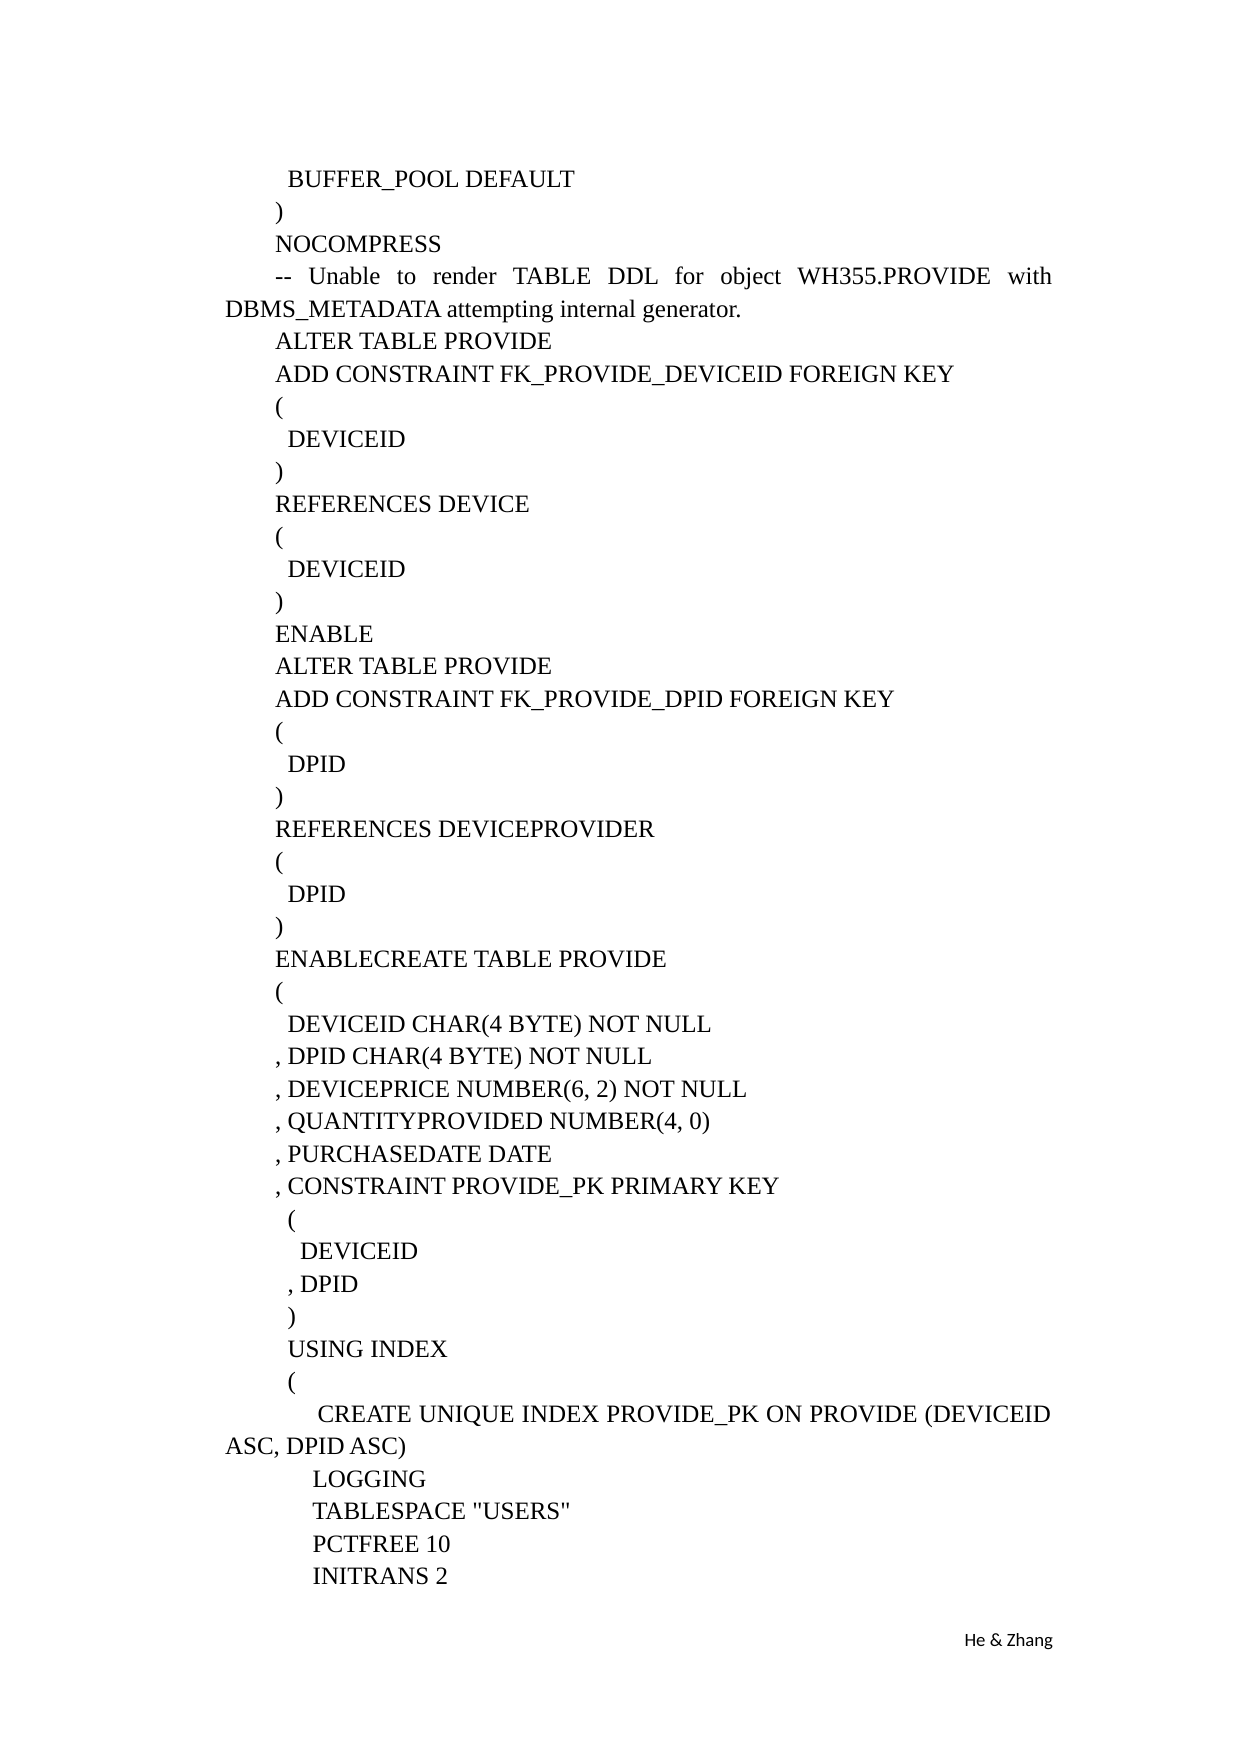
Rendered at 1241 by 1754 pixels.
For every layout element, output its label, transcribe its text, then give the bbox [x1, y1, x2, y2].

list USING INDEX [225, 1332, 1053, 1364]
list ( [225, 1202, 1053, 1234]
list ALTER TABLE PROVIDE [225, 324, 1053, 357]
list , PURCHASEDATE DATE [225, 1137, 1053, 1169]
list , CONSTRAINT PROVIDE_PK PRIMARY KEY [225, 1169, 1053, 1202]
list CREATE UNIQUE INDEX PROVIDE_PK ON PROVIDE (DEVICEID ASC, DPID ASC) [225, 1397, 1053, 1462]
list ) [225, 194, 1053, 227]
list TABLESPACE "USERS" [225, 1494, 1053, 1527]
list ( [225, 1364, 1053, 1397]
list ( [225, 974, 1053, 1007]
list , DEVICEPRICE NUMBER(6, 2) NOT NULL [225, 1072, 1053, 1104]
list , DPID [225, 1267, 1053, 1299]
list ) [225, 1299, 1053, 1332]
list DEVICEID [225, 552, 1053, 584]
list ( [225, 844, 1053, 877]
list ) [225, 909, 1053, 942]
list ALTER TABLE PROVIDE [225, 649, 1053, 682]
list DEVICEID CHAR(4 BYTE) NOT NULL [225, 1007, 1053, 1039]
list NOCOMPRESS [225, 227, 1053, 259]
list DPID [225, 877, 1053, 909]
list ( [225, 714, 1053, 747]
list ADD CONSTRAINT FK_PROVIDE_DEVICEID FOREIGN KEY [225, 357, 1053, 389]
list ) [225, 779, 1053, 812]
list PCTFREE 10 [225, 1527, 1053, 1559]
list ENABLE [225, 617, 1053, 649]
list , DPID CHAR(4 BYTE) NOT NULL [225, 1039, 1053, 1072]
list ) [225, 454, 1053, 487]
list DEVICEID [225, 1234, 1053, 1267]
list , QUANTITYPROVIDED NUMBER(4, 0) [225, 1104, 1053, 1137]
list LOGGING [225, 1462, 1053, 1494]
list INITRANS 2 [225, 1559, 1053, 1592]
list ENABLECREATE TABLE PROVIDE [225, 942, 1053, 974]
list ) [225, 584, 1053, 617]
list ( [225, 519, 1053, 552]
list -- Unable to render TABLE DDL for object WH355.PROVIDE with DBMS_METADATA attempting internal generator. [225, 259, 1053, 324]
list ADD CONSTRAINT FK_PROVIDE_DPID FOREIGN KEY [225, 682, 1053, 714]
list DPID [225, 747, 1053, 779]
list BUFFER_POOL DEFAULT [225, 162, 1053, 194]
list DEVICEID [225, 422, 1053, 454]
list REFERENCES DEVICE [225, 487, 1053, 519]
list ( [225, 389, 1053, 422]
list REFERENCES DEVICEPROVIDER [225, 812, 1053, 844]
